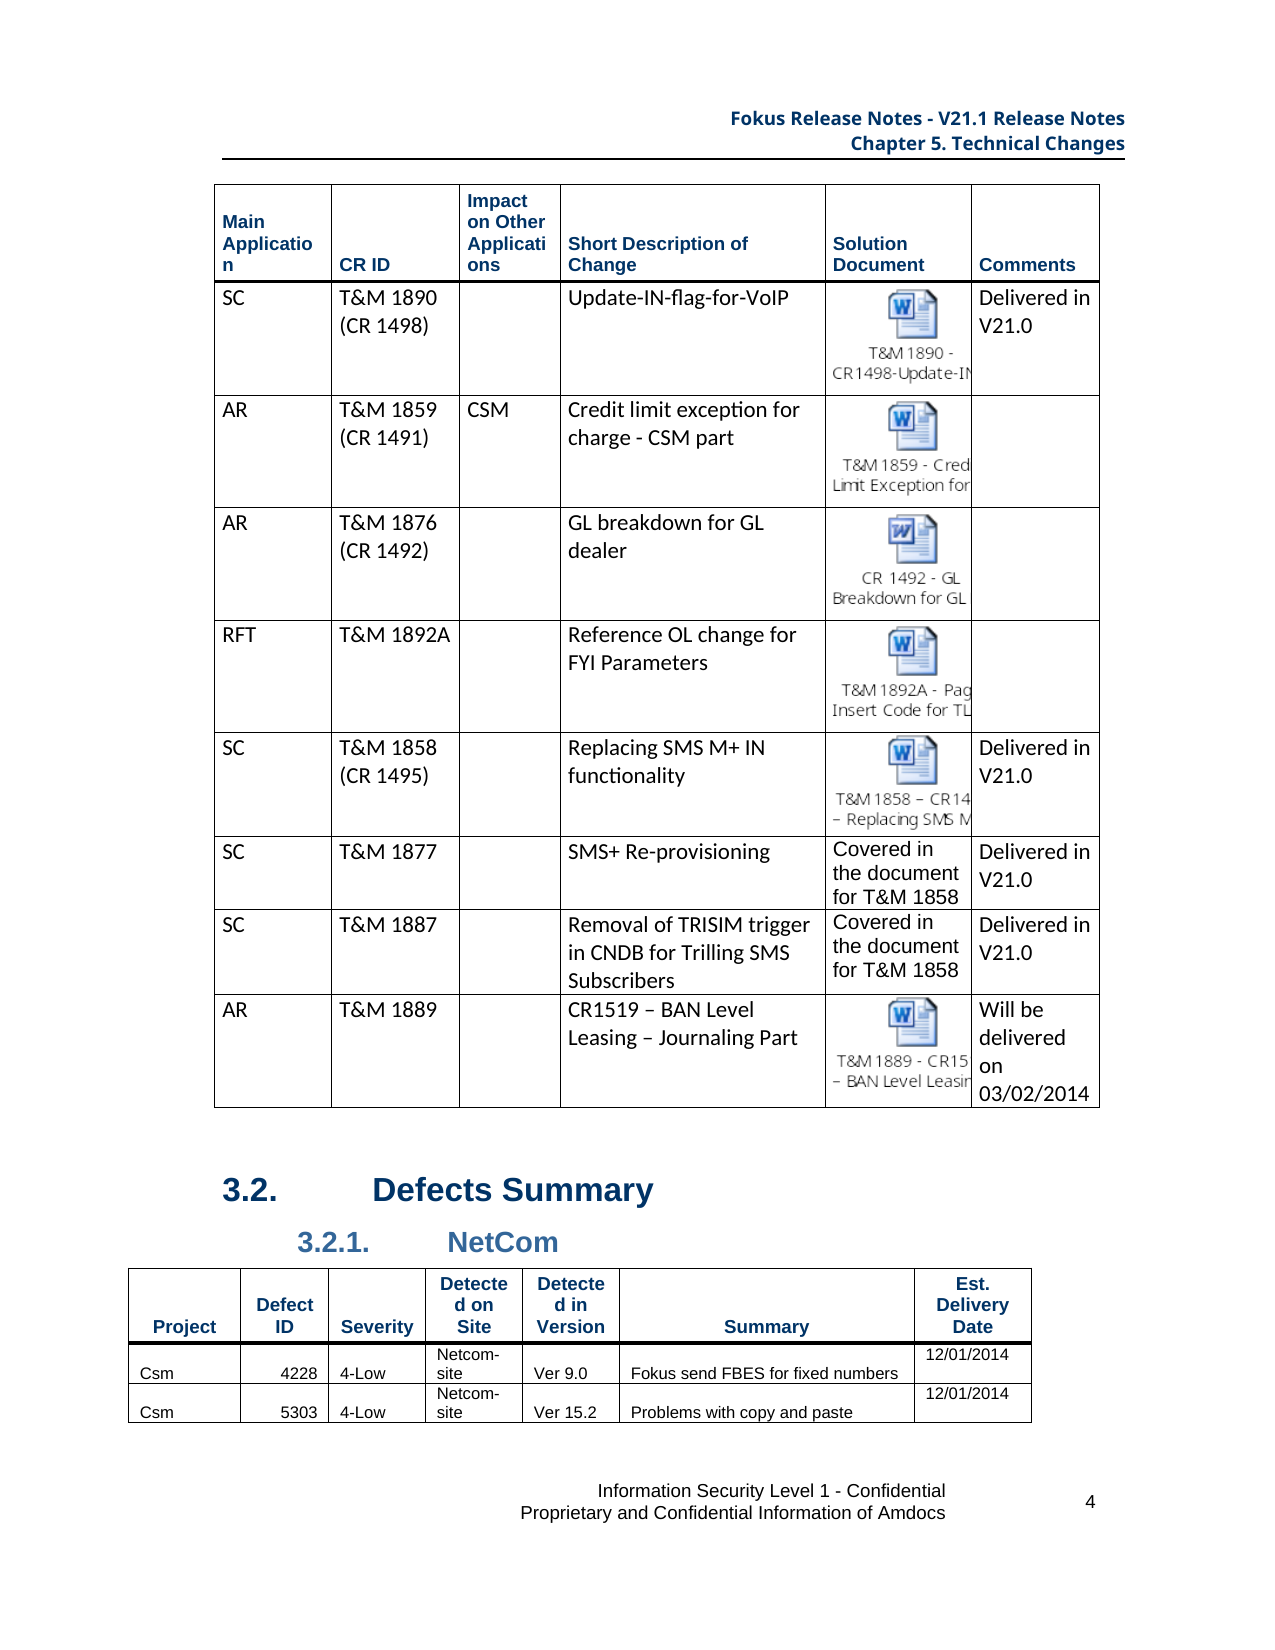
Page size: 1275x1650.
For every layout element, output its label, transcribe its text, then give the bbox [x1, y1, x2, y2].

table_header Project [129, 1269, 240, 1341]
table_cell 12/01/2014 [915, 1384, 1031, 1422]
table_cell Netcom-site [426, 1384, 522, 1422]
table_header Impact on Other Applications [460, 185, 560, 280]
table_cell Removal of TRISIM trigger in CNDB for Trilling SMS Subscribers [561, 910, 825, 994]
table_cell 4228 [241, 1345, 328, 1383]
subtitle NetCom [297, 1226, 1125, 1259]
table_cell [826, 733, 971, 836]
table_cell Covered in the document for T&M 1858 [826, 837, 971, 909]
table_header Detected on Site [426, 1269, 522, 1341]
table_header Severity [329, 1269, 425, 1341]
table_cell SC [215, 837, 331, 909]
table_cell T&M 1877 [332, 837, 459, 909]
table_cell RFT [215, 621, 331, 732]
table_cell Delivered in V21.0 [972, 283, 1099, 394]
table_header Comments [972, 185, 1099, 280]
table_cell Update-IN-flag-for-VoIP [561, 283, 825, 394]
table_cell 5303 [241, 1384, 328, 1422]
table_cell [460, 910, 560, 994]
table_cell Reference OL change for FYI Parameters [561, 621, 825, 732]
table_header Summary [620, 1269, 914, 1341]
table_cell Delivered in V21.0 [972, 733, 1099, 836]
table_cell T&M 1889 [332, 995, 459, 1107]
table_cell SC [215, 733, 331, 836]
table_cell Csm [129, 1384, 240, 1422]
table_cell Csm [129, 1345, 240, 1383]
table_cell [460, 837, 560, 909]
table_cell Replacing SMS M+ IN functionality [561, 733, 825, 836]
table_cell CSM [460, 396, 560, 507]
table_cell GL breakdown for GL dealer [561, 508, 825, 619]
table_cell Delivered in V21.0 [972, 910, 1099, 994]
table_cell AR [215, 508, 331, 619]
table_cell [826, 508, 971, 619]
table_cell [972, 396, 1099, 507]
table_cell T&M 1876 (CR 1492) [332, 508, 459, 619]
table_cell SC [215, 910, 331, 994]
table_cell SMS+ Re-provisioning [561, 837, 825, 909]
table_cell T&M 1890 (CR 1498) [332, 283, 459, 394]
table_cell Covered in the document for T&M 1858 [826, 910, 971, 994]
table_header CR ID [332, 185, 459, 280]
table_cell Delivered in V21.0 [972, 837, 1099, 909]
table_cell 4-Low [329, 1345, 425, 1383]
table_cell 12/01/2014 [915, 1345, 1031, 1383]
table_cell T&M 1887 [332, 910, 459, 994]
table_cell AR [215, 995, 331, 1107]
table_cell AR [215, 396, 331, 507]
table_cell Fokus send FBES for fixed numbers [620, 1345, 914, 1383]
table_header Est. Delivery Date [915, 1269, 1031, 1341]
table_cell T&M 1892A [332, 621, 459, 732]
table_cell [972, 508, 1099, 619]
table_cell T&M 1858 (CR 1495) [332, 733, 459, 836]
table_cell [460, 733, 560, 836]
table_cell [460, 995, 560, 1107]
table_header Solution Document [826, 185, 971, 280]
table_header Defect ID [241, 1269, 328, 1341]
table_cell [460, 621, 560, 732]
subtitle Defects Summary [222, 1170, 1125, 1209]
table_cell [460, 508, 560, 619]
table_header Detected in Version [523, 1269, 619, 1341]
table_header Main Application [215, 185, 331, 280]
table_cell [826, 283, 971, 394]
table_cell [826, 396, 971, 507]
table_cell Problems with copy and paste [620, 1384, 914, 1422]
table_cell Will be delivered on 03/02/2014 [972, 995, 1099, 1107]
table_cell T&M 1859 (CR 1491) [332, 396, 459, 507]
table_header Short Description of Change [561, 185, 825, 280]
table_cell [460, 283, 560, 394]
table_cell SC [215, 283, 331, 394]
table_cell CR1519 – BAN Level Leasing – Journaling Part [561, 995, 825, 1107]
table_cell Credit limit exception for charge - CSM part [561, 396, 825, 507]
table_cell [826, 621, 971, 732]
table_cell [826, 995, 971, 1107]
table_cell [972, 621, 1099, 732]
table_cell Ver 15.2 [523, 1384, 619, 1422]
table_cell 4-Low [329, 1384, 425, 1422]
table_cell Netcom-site [426, 1345, 522, 1383]
table_cell Ver 9.0 [523, 1345, 619, 1383]
